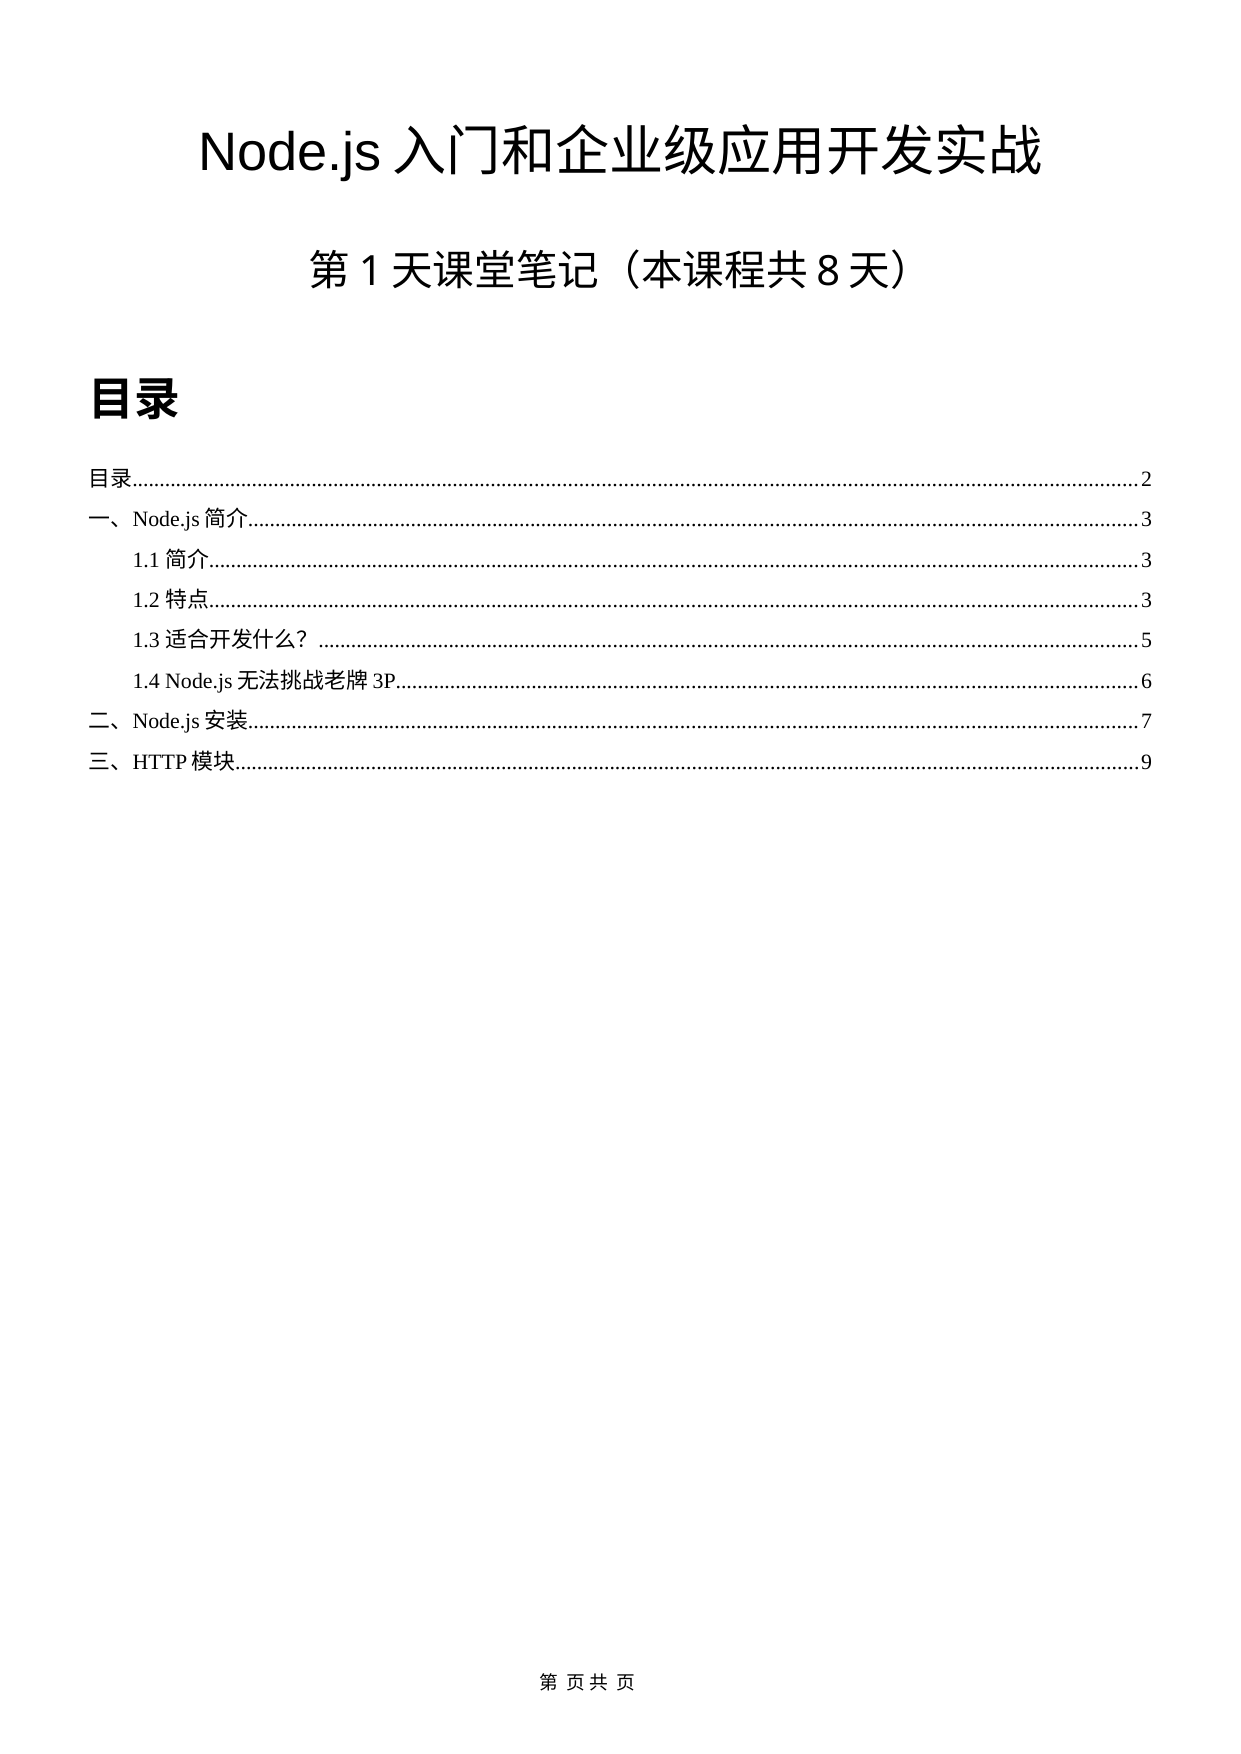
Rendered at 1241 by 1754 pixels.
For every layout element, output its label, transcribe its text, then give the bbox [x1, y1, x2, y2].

text 第1天课堂笔记（本课程共8天） [88, 235, 1152, 300]
text Node.js入门和企业级应用开发实战 [88, 98, 1152, 196]
